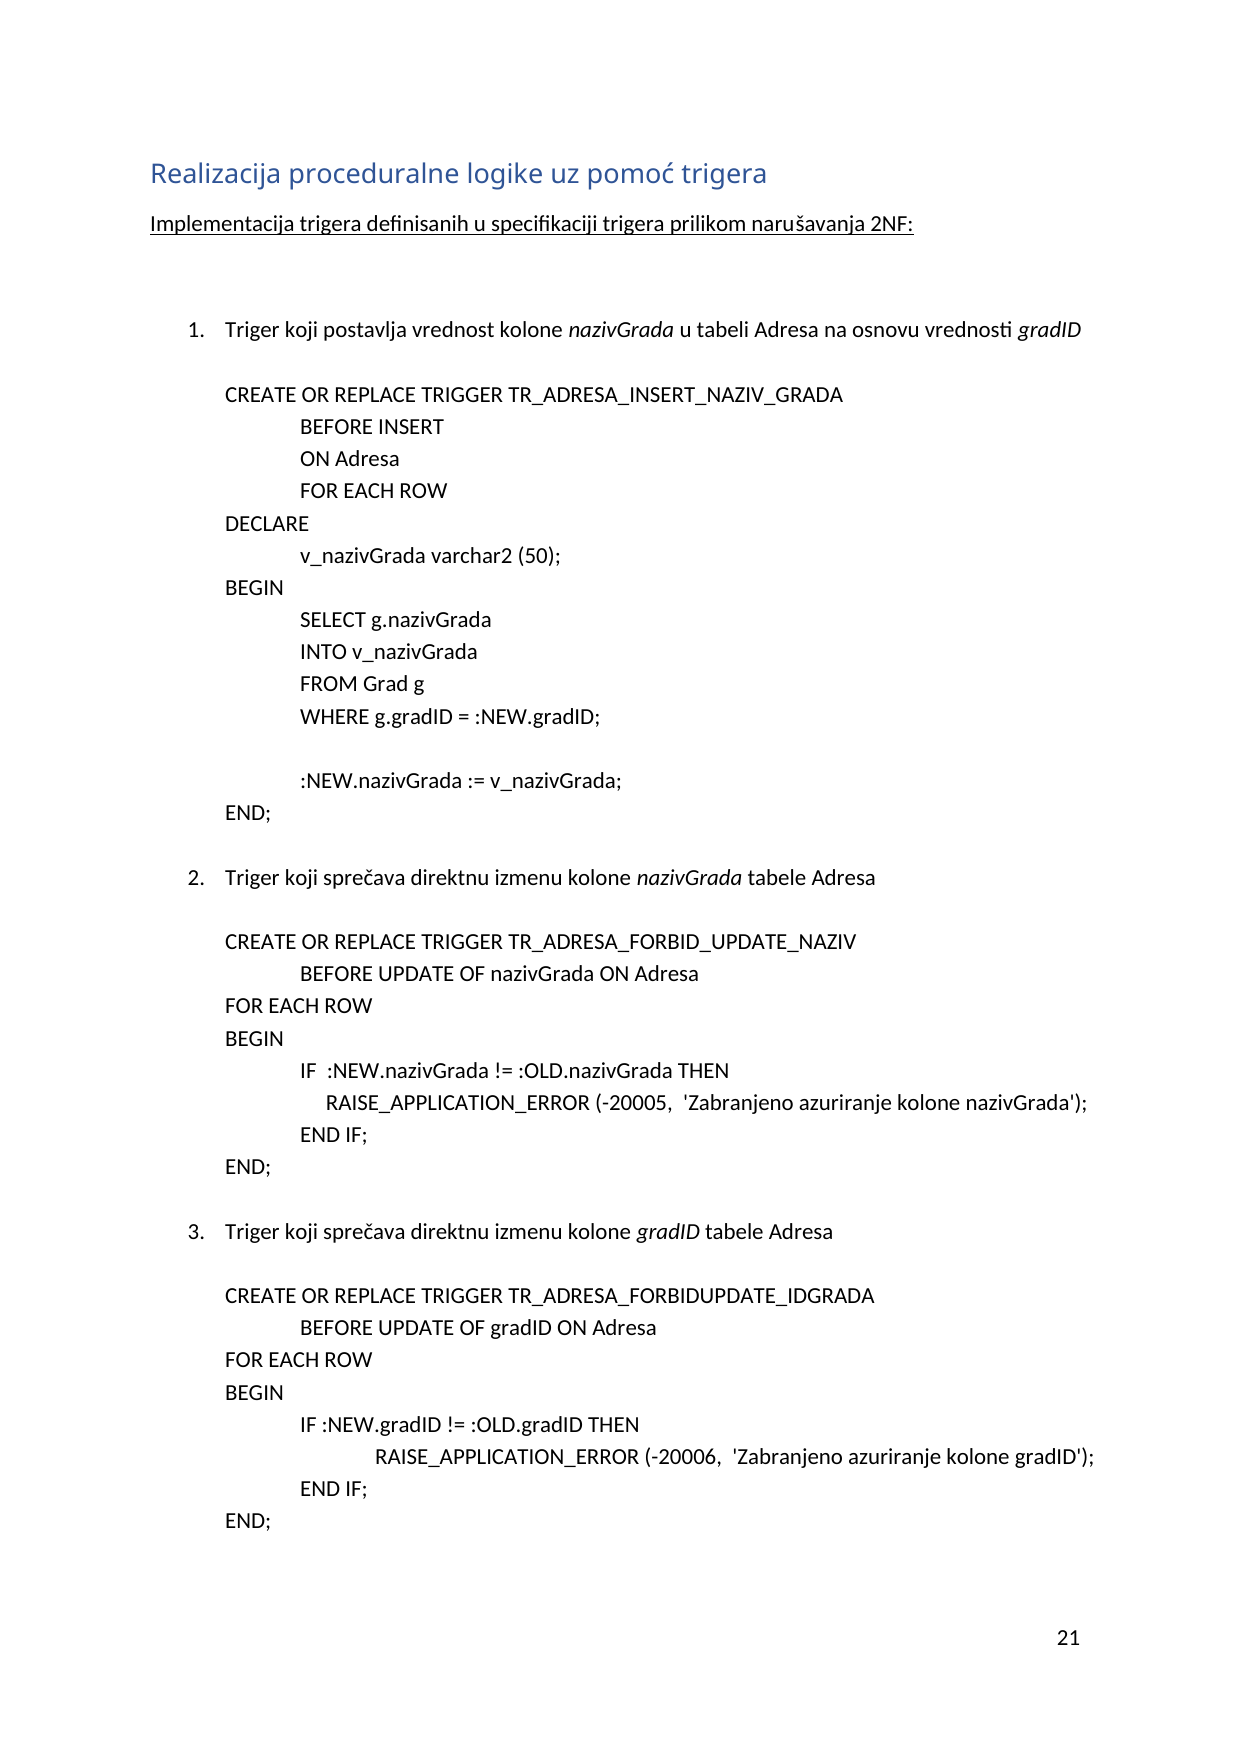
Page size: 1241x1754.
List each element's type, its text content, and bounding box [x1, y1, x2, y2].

list :NEW.nazivGrada := v_nazivGrada; [225, 766, 1166, 794]
list END; [225, 798, 1166, 826]
list v_nazivGrada varchar2 (50); [225, 541, 1166, 569]
list FOR EACH ROW [225, 476, 1166, 504]
list Triger koji postavlja vrednost kolone nazivGrada u tabeli Adresa na osnovu vrednosti gradID [187, 316, 1166, 343]
list IF :NEW.nazivGrada != :OLD.nazivGrada THEN [225, 1056, 1196, 1084]
list BEFORE UPDATE OF gradID ON Adresa [225, 1313, 1166, 1341]
list BEFORE UPDATE OF nazivGrada ON Adresa [225, 959, 1196, 987]
list END IF; [225, 1120, 1196, 1148]
list ON Adresa [225, 444, 1166, 472]
list END; [225, 1152, 1196, 1180]
list FROM Grad g [225, 669, 1166, 698]
list BEGIN [225, 1378, 1166, 1406]
list INTO v_nazivGrada [225, 637, 1166, 665]
list IF :NEW.gradID != :OLD.gradID THEN [225, 1410, 1166, 1438]
list RAISE_APPLICATION_ERROR (-20005, 'Zabranjeno azuriranje kolone nazivGrada'); [225, 1088, 1196, 1116]
list Triger koji sprečava direktnu izmenu kolone nazivGrada tabele Adresa [187, 863, 1166, 891]
list BEGIN [225, 573, 1166, 601]
list END IF; [225, 1474, 1166, 1502]
text Implementacija trigera definisanih u specifikaciji trigera prilikom narušavanja 2NF: [150, 209, 1166, 237]
list BEGIN [225, 1024, 1196, 1052]
list BEFORE INSERT [225, 412, 1166, 440]
list CREATE OR REPLACE TRIGGER TR_ADRESA_FORBIDUPDATE_IDGRADA [225, 1281, 1166, 1309]
subtitle Realizacija proceduralne logike uz pomoć trigera [150, 154, 1166, 191]
list CREATE OR REPLACE TRIGGER TR_ADRESA_INSERT_NAZIV_GRADA [225, 380, 1166, 408]
list RAISE_APPLICATION_ERROR (-20006, 'Zabranjeno azuriranje kolone gradID'); [225, 1442, 1166, 1470]
list Triger koji sprečava direktnu izmenu kolone gradID tabele Adresa [187, 1217, 1166, 1245]
list SELECT g.nazivGrada [225, 605, 1166, 633]
list DECLARE [225, 509, 1166, 537]
list FOR EACH ROW [225, 1346, 1166, 1373]
list CREATE OR REPLACE TRIGGER TR_ADRESA_FORBID_UPDATE_NAZIV [225, 927, 1196, 955]
list END; [225, 1506, 1166, 1534]
list WHERE g.gradID = :NEW.gradID; [225, 702, 1166, 730]
list FOR EACH ROW [225, 991, 1196, 1019]
